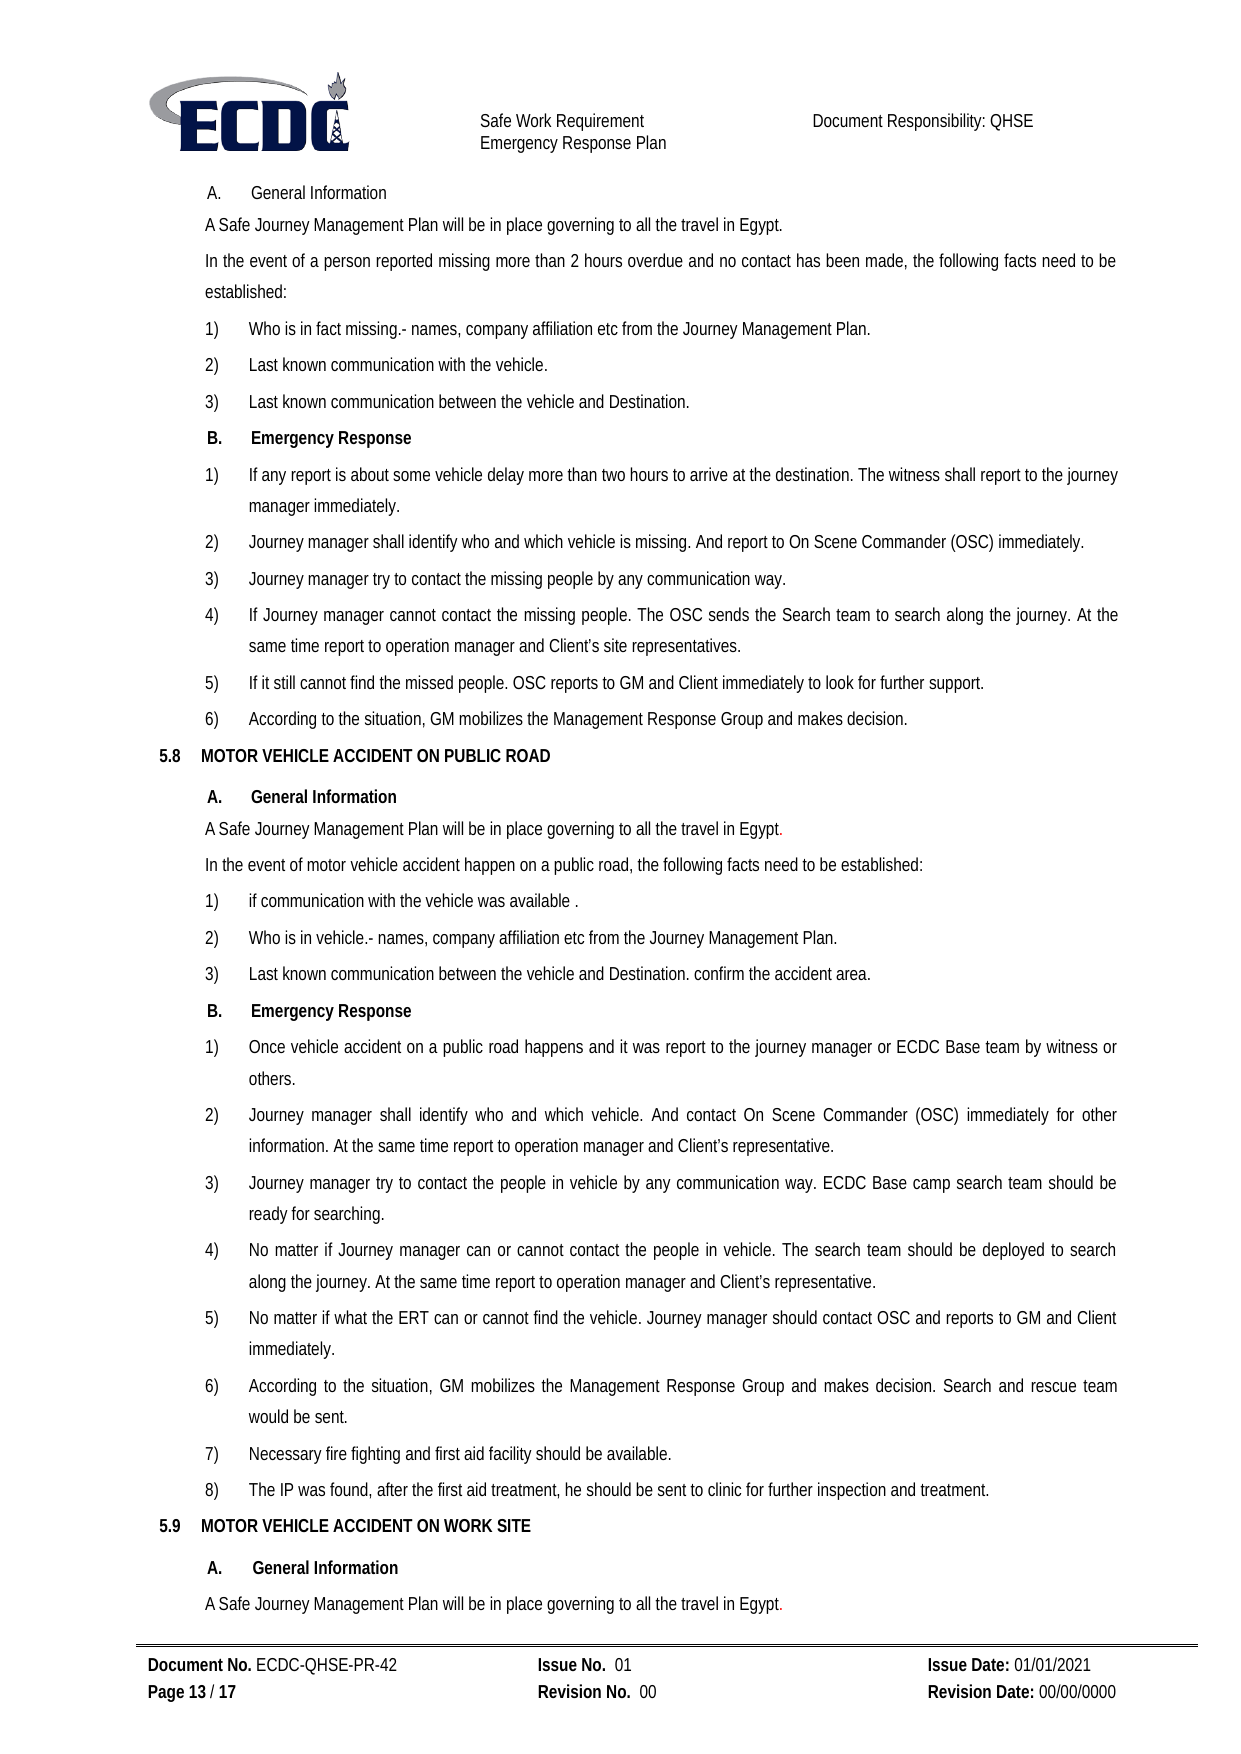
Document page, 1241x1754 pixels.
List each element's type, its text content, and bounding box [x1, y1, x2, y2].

picture [147, 72, 352, 151]
